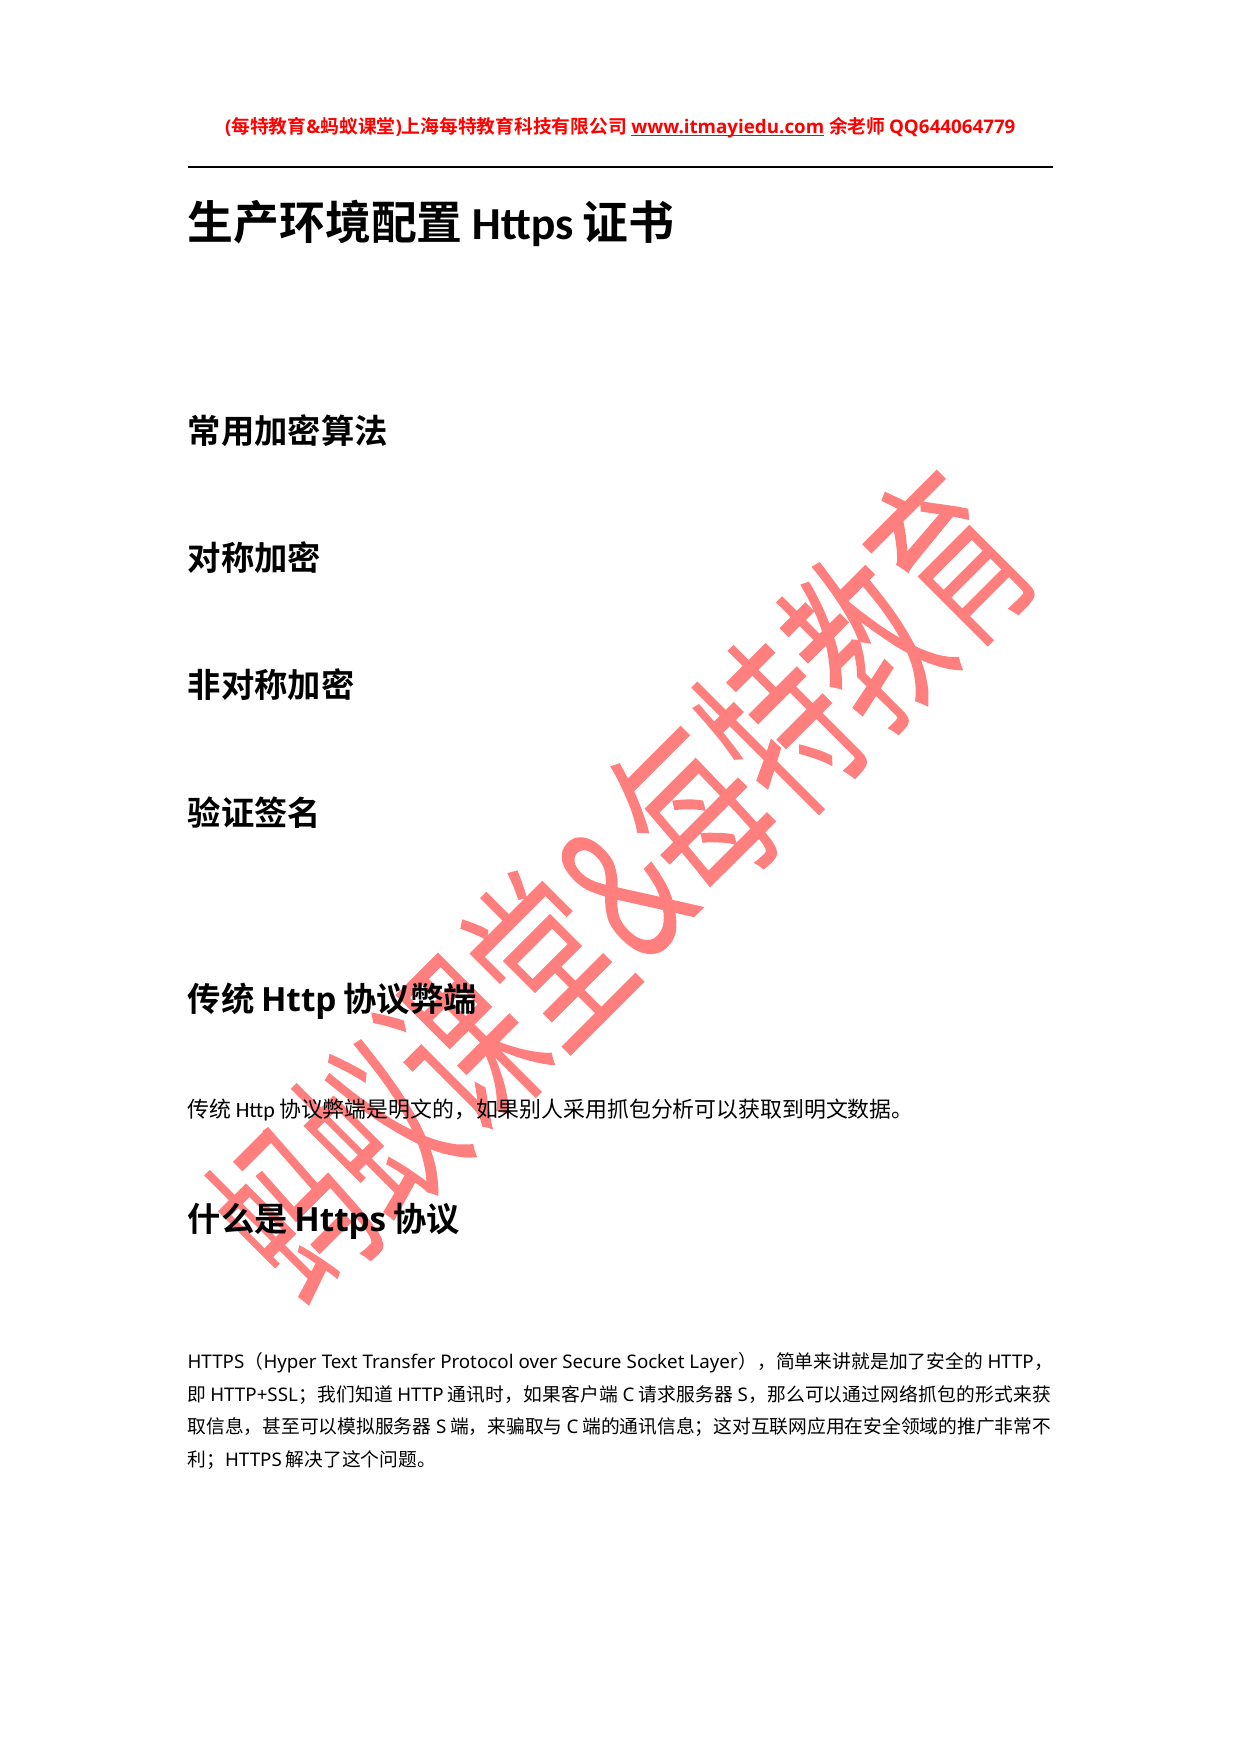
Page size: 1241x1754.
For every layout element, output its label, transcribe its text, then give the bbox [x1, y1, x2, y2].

subtitle 常用加密算法 [187, 396, 1053, 461]
subtitle 对称加密 [187, 523, 1053, 588]
subtitle 传统Http协议弊端 [187, 965, 1053, 1030]
subtitle 生产环境配置Https证书 [187, 171, 1053, 268]
subtitle 非对称加密 [187, 651, 1053, 716]
subtitle 验证签名 [187, 778, 1053, 843]
text HTTPS（Hyper Text Transfer Protocol over Secure Socket Layer），简单来讲就是加了安全的HTTP，即HTTP+SSL；我们知道HTTP通讯时，如果客户端C请求服务器S，那么可以通过网络抓包的形式来获取信息，甚至可以模拟服务器S端，来骗取与C端的通讯信息；这对互联网应用在安全领域的推广非常不利；HTTPS解决了这个问题。 [187, 1344, 1053, 1474]
subtitle 什么是Https协议 [187, 1184, 1053, 1249]
text 传统Http协议弊端是明文的，如果别人采用抓包分析可以获取到明文数据。 [187, 1092, 1053, 1124]
